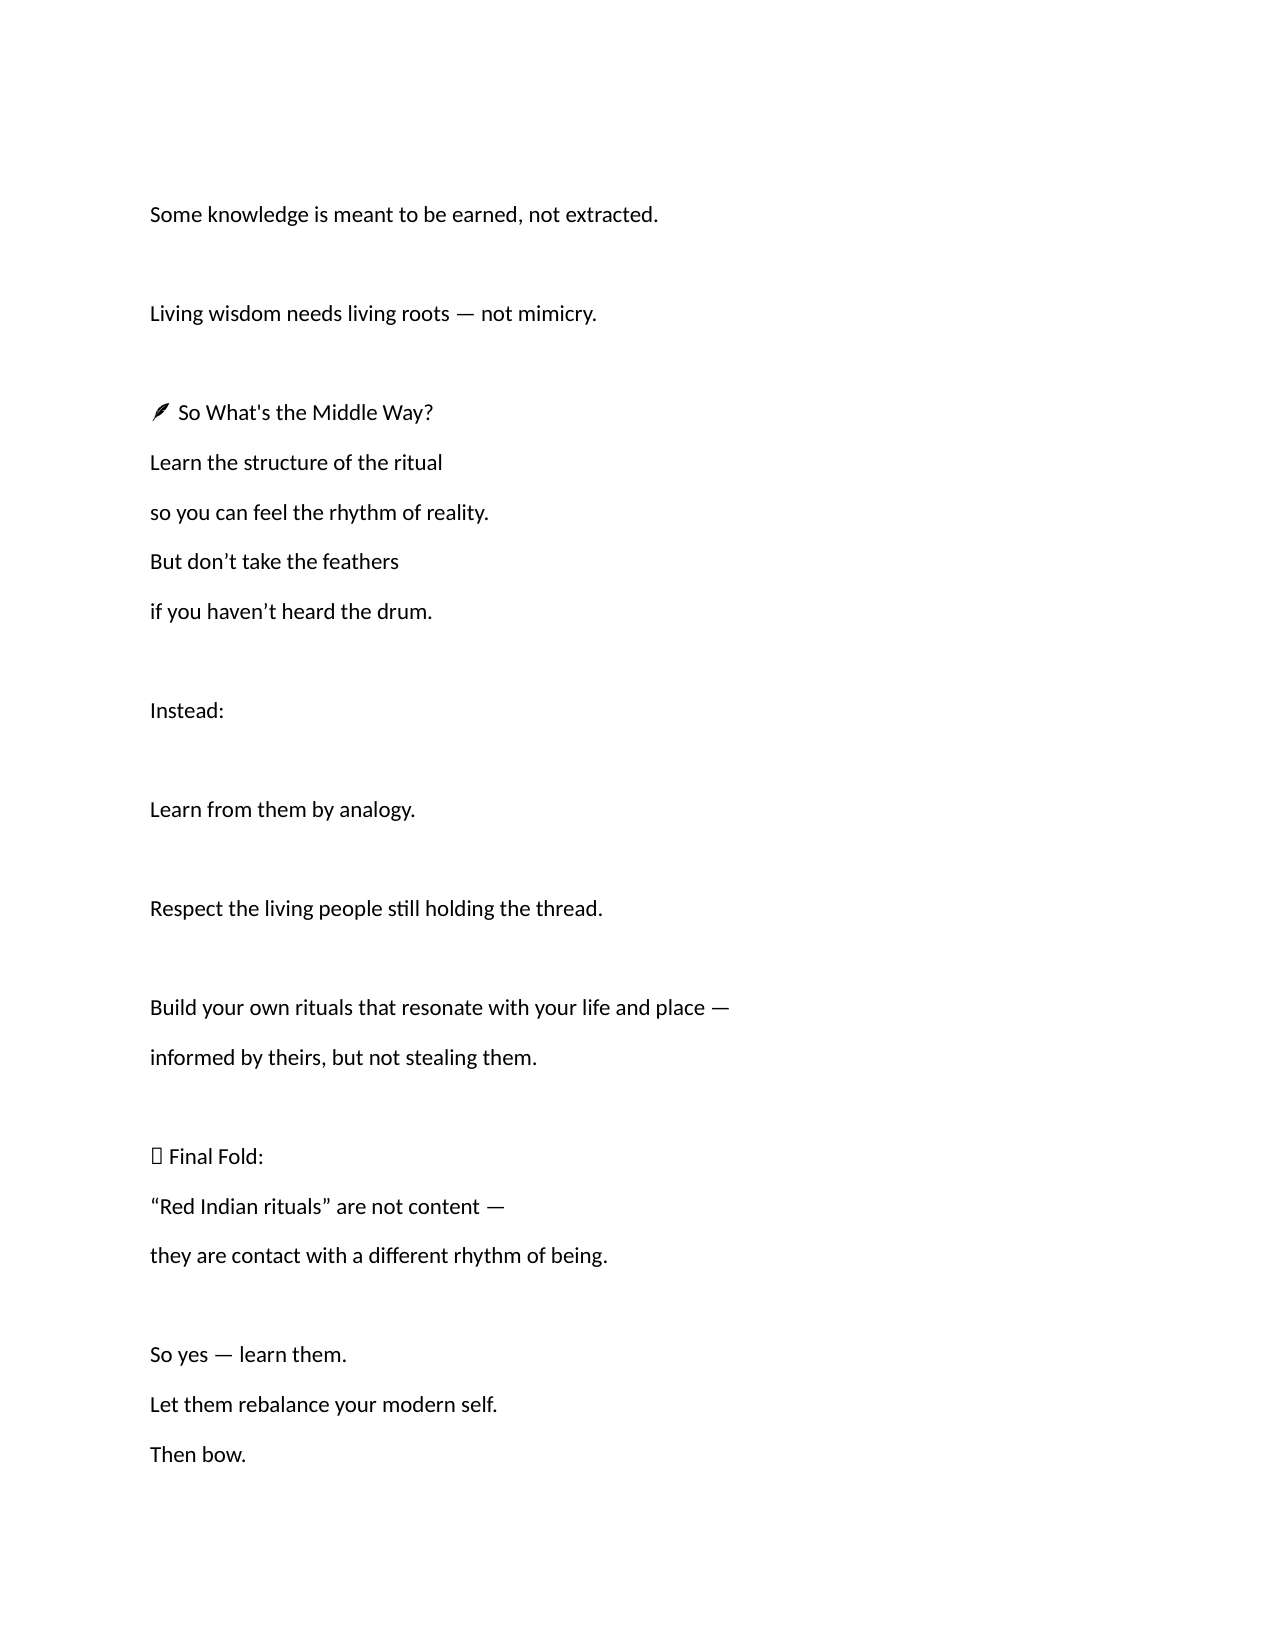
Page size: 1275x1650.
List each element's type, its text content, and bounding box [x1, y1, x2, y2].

text Then bow. [150, 1439, 1125, 1468]
text So yes — learn them. [150, 1340, 1125, 1369]
text Learn from them by analogy. [150, 794, 1125, 823]
text Some knowledge is meant to be earned, not extracted. [150, 199, 1125, 228]
text informed by theirs, but not stealing them. [150, 1042, 1125, 1071]
text “Red Indian rituals” are not content — [150, 1191, 1125, 1220]
text 📜 Final Fold: [150, 1142, 1125, 1170]
text But don’t take the feathers [150, 547, 1125, 575]
text Build your own rituals that resonate with your life and place — [150, 993, 1125, 1022]
text Instead: [150, 695, 1125, 724]
text 🪶 So What's the Middle Way? [150, 398, 1125, 427]
text they are contact with a different rhythm of being. [150, 1241, 1125, 1269]
text Learn the structure of the ritual [150, 447, 1125, 476]
text Let them rebalance your modern self. [150, 1389, 1125, 1418]
text so you can feel the rhythm of reality. [150, 497, 1125, 526]
text Living wisdom needs living roots — not mimicry. [150, 299, 1125, 327]
text if you haven’t heard the drum. [150, 596, 1125, 625]
text Respect the living people still holding the thread. [150, 894, 1125, 922]
